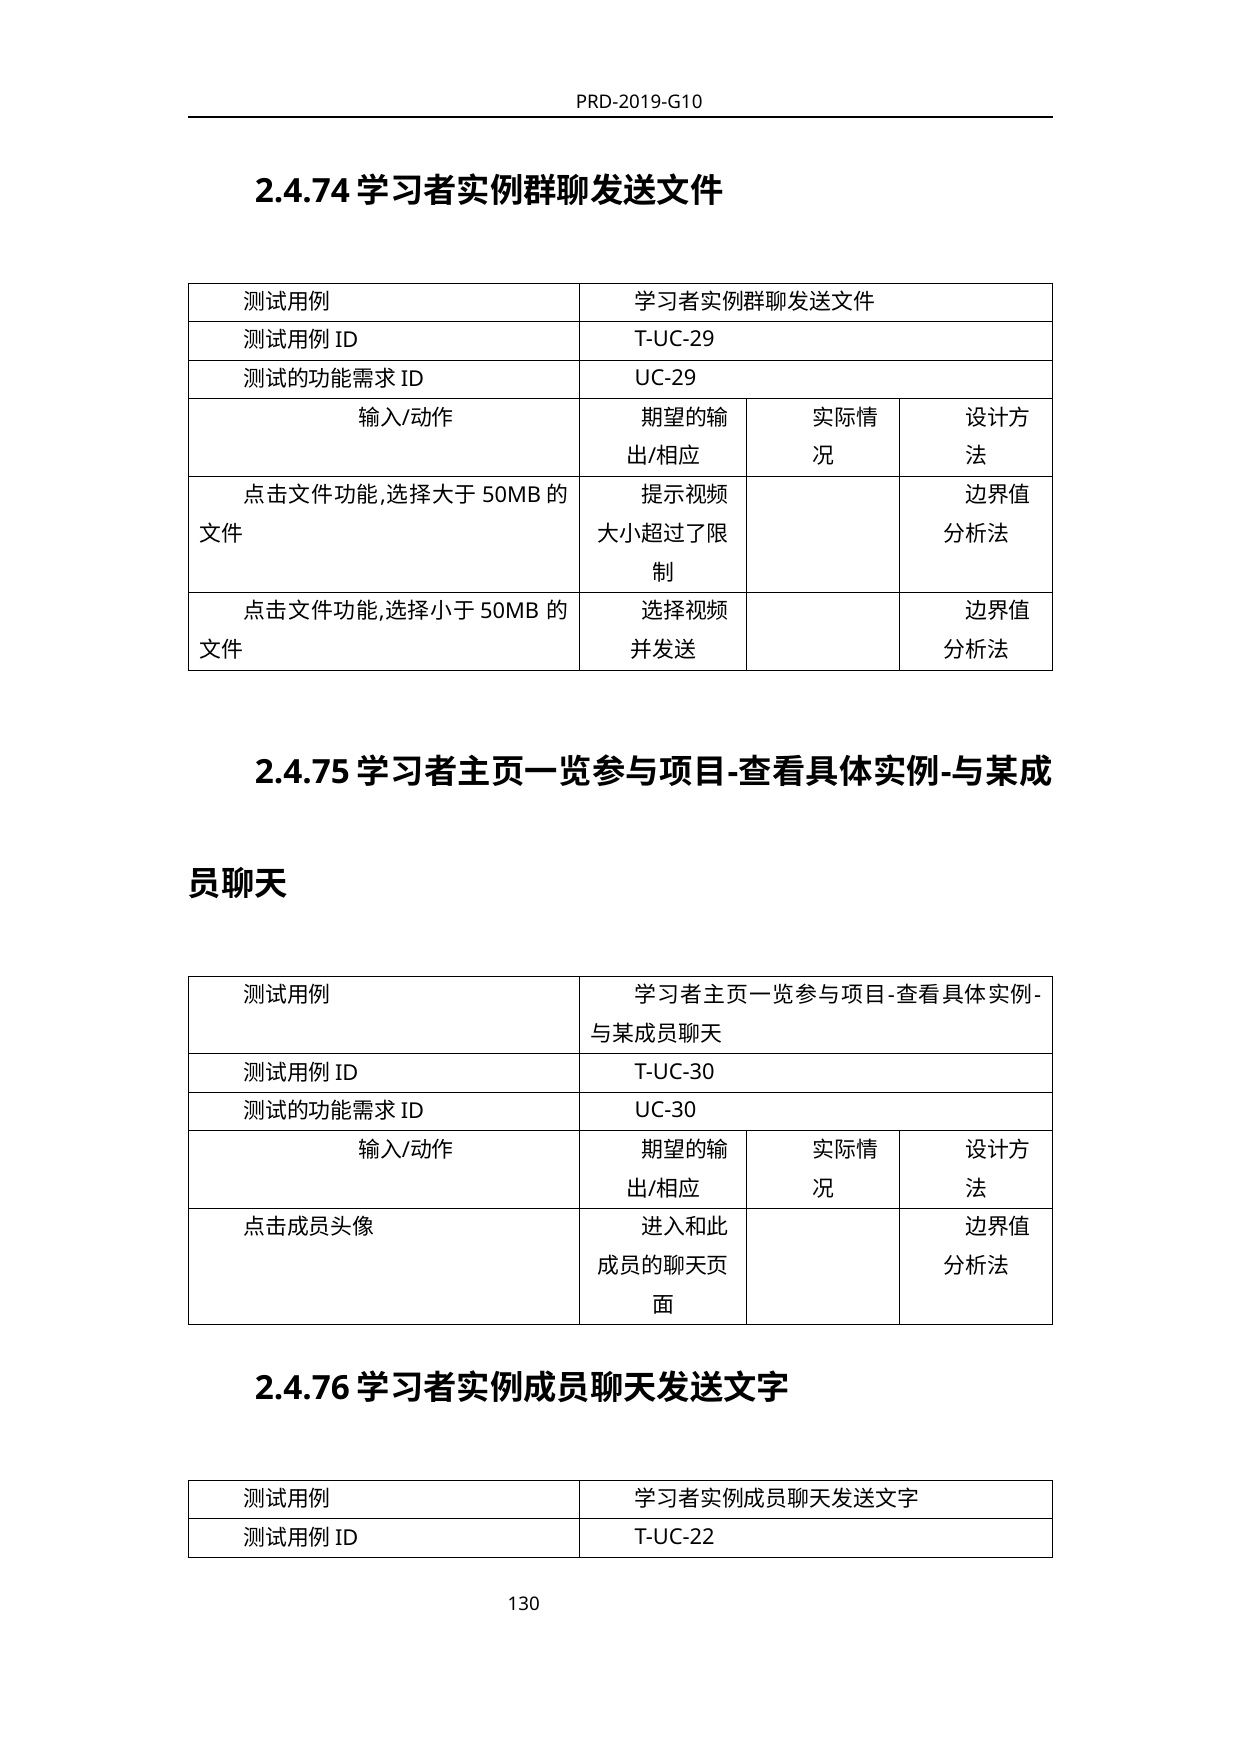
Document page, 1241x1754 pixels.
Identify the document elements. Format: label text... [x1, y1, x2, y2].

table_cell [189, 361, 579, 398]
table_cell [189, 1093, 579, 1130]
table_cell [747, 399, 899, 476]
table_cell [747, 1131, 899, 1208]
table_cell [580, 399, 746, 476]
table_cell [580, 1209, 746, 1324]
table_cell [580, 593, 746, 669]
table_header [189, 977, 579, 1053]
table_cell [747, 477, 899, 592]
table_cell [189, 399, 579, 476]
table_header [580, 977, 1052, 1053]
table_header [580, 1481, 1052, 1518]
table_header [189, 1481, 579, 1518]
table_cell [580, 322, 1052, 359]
subtitle 2.4.76学习者实例成员聊天发送文字 [187, 1352, 1053, 1417]
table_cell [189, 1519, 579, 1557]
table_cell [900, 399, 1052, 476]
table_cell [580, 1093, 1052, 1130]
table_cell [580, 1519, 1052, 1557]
subtitle 2.4.75学习者主页一览参与项目-查看具体实例-与某成员聊天 [187, 736, 1053, 913]
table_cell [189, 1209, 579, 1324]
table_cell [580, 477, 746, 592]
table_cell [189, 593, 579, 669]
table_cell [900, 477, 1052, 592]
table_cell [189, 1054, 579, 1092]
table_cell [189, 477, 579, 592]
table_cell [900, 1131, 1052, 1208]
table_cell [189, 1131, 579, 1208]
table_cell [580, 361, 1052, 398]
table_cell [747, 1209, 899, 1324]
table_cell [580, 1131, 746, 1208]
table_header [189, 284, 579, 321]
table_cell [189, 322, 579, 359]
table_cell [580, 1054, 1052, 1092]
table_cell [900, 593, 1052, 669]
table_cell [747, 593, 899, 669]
subtitle 2.4.74学习者实例群聊发送文件 [187, 155, 1053, 220]
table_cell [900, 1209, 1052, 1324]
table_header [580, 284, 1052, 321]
